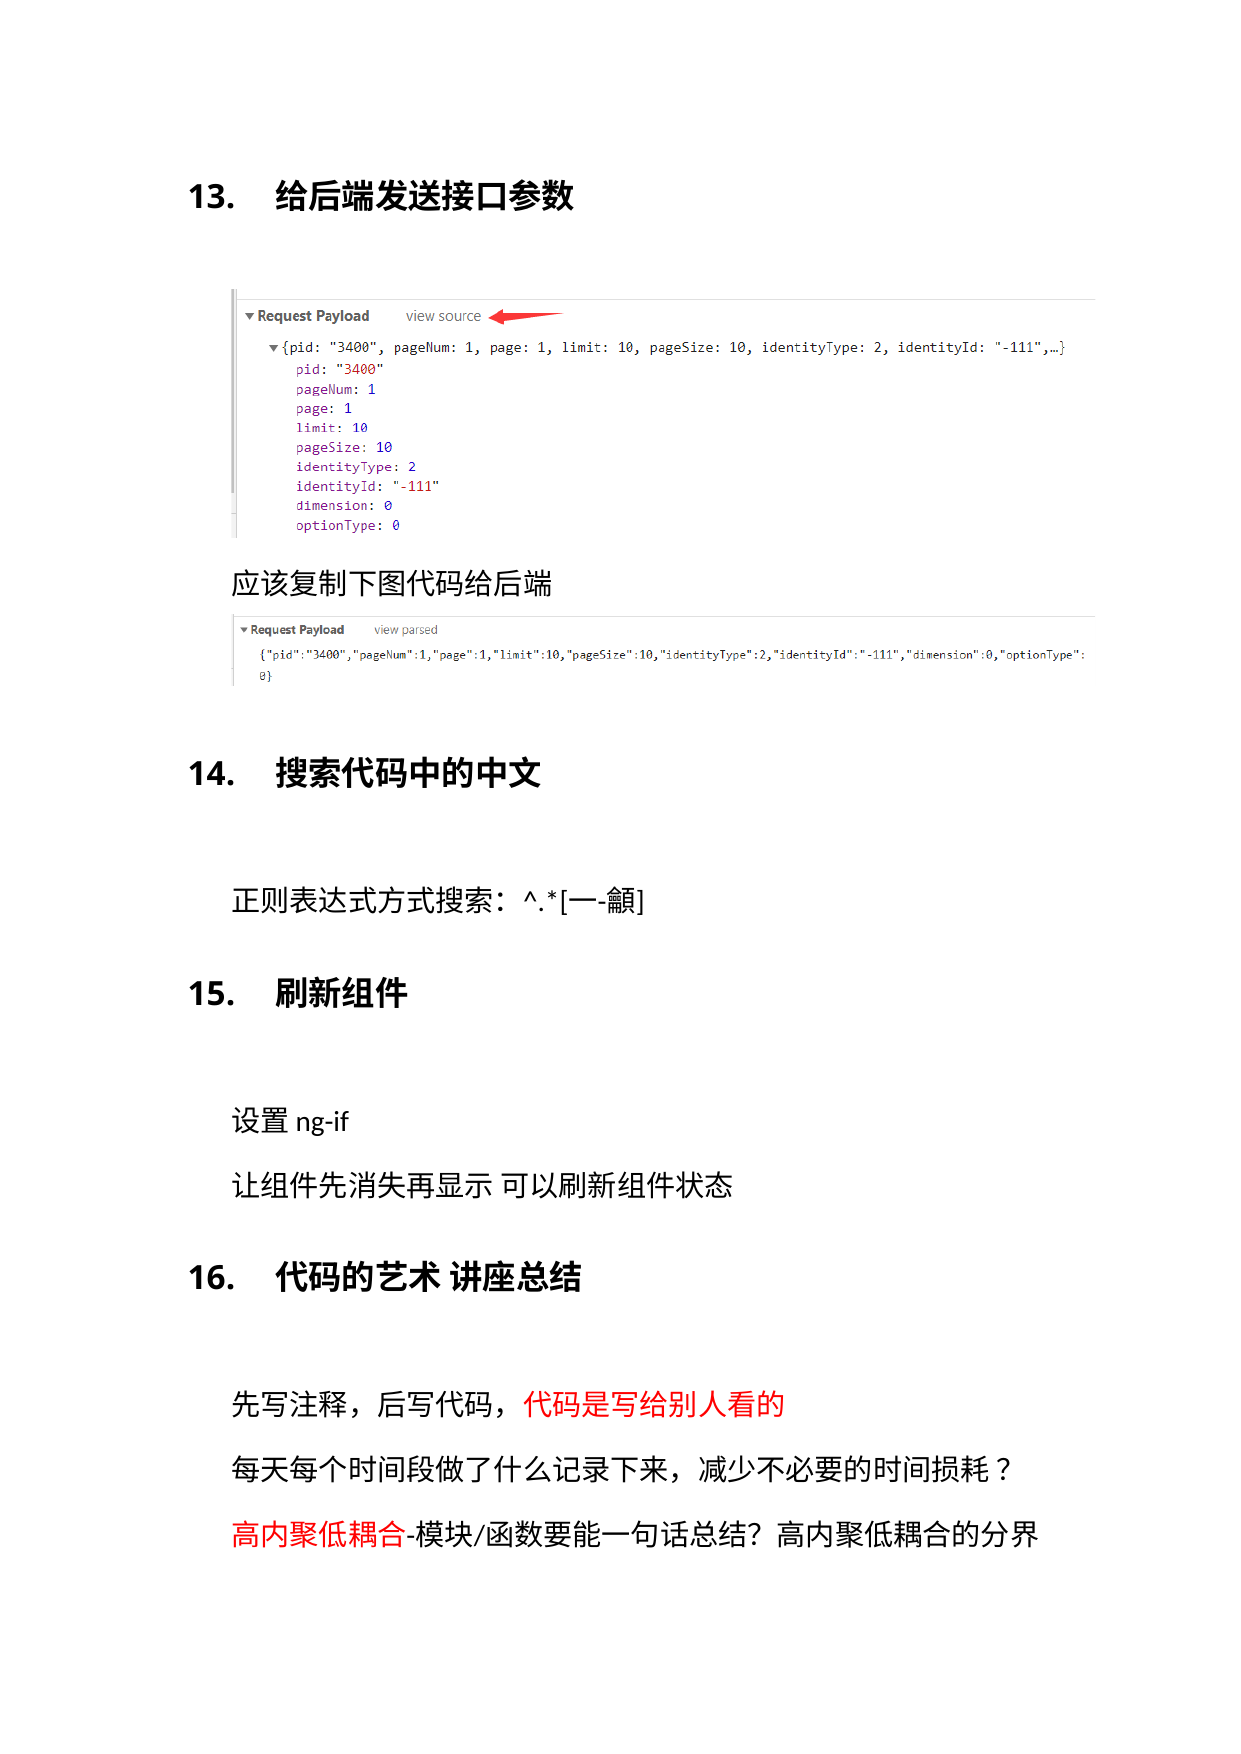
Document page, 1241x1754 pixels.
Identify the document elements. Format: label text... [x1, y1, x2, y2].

picture [231, 289, 1096, 538]
text 每天每个时间段做了什么记录下来，减少不必要的时间损耗 ？ [187, 1435, 1053, 1500]
text 先写注释，后写代码，代码是写给别人看的 [187, 1370, 1053, 1435]
text 让组件先消失再显示 可以刷新组件状态 [187, 1151, 1053, 1216]
text 设置ng-if [187, 1086, 1053, 1151]
subtitle 给后端发送接口参数 [187, 162, 1053, 227]
text 正则表达式方式搜索：^.*[一-龥] [187, 866, 1053, 931]
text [187, 1500, 1053, 1565]
picture [231, 614, 1096, 686]
subtitle 刷新组件 [187, 958, 1053, 1023]
subtitle 代码的艺术 讲座总结 [187, 1243, 1053, 1308]
text 应该复制下图代码给后端 [187, 549, 1053, 614]
subtitle 搜索代码中的中文 [187, 739, 1053, 804]
